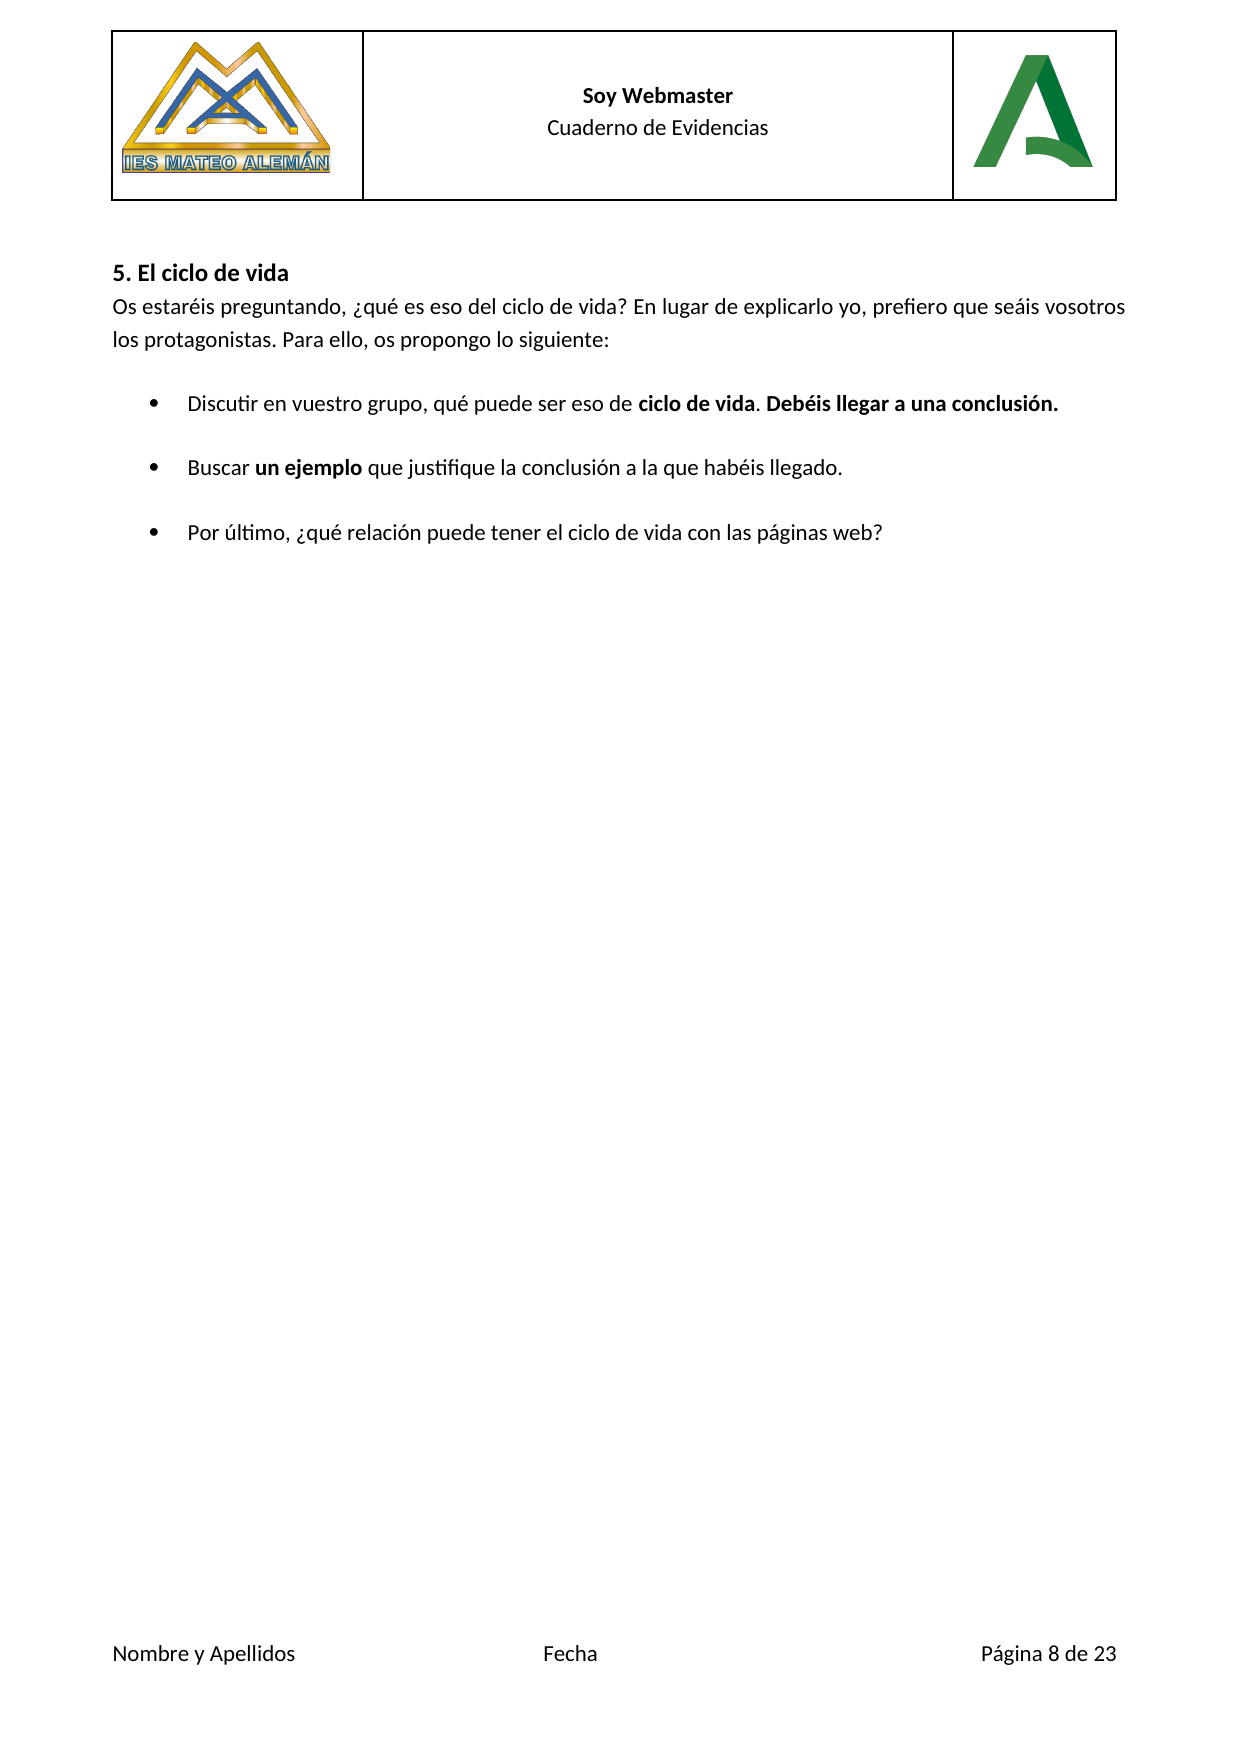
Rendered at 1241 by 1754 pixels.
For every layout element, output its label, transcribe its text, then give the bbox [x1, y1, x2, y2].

subtitle 5. El ciclo de vida [112, 257, 1128, 288]
picture [963, 42, 1103, 181]
text Os estaréis preguntando, ¿qué es eso del ciclo de vida? En lugar de explicarlo yo, prefiero que seáis vosotros los protagonistas. Para ello, os propongo lo siguiente: [112, 292, 1128, 353]
list Por último, ¿qué relación puede tener el ciclo de vida con las páginas web? [150, 518, 1128, 546]
list Discutir en vuestro grupo, qué puede ser eso de ciclo de vida. Debéis llegar a una conclusión. [150, 389, 1128, 417]
picture [122, 42, 331, 173]
list Buscar un ejemplo que justifique la conclusión a la que habéis llegado. [150, 453, 1128, 481]
